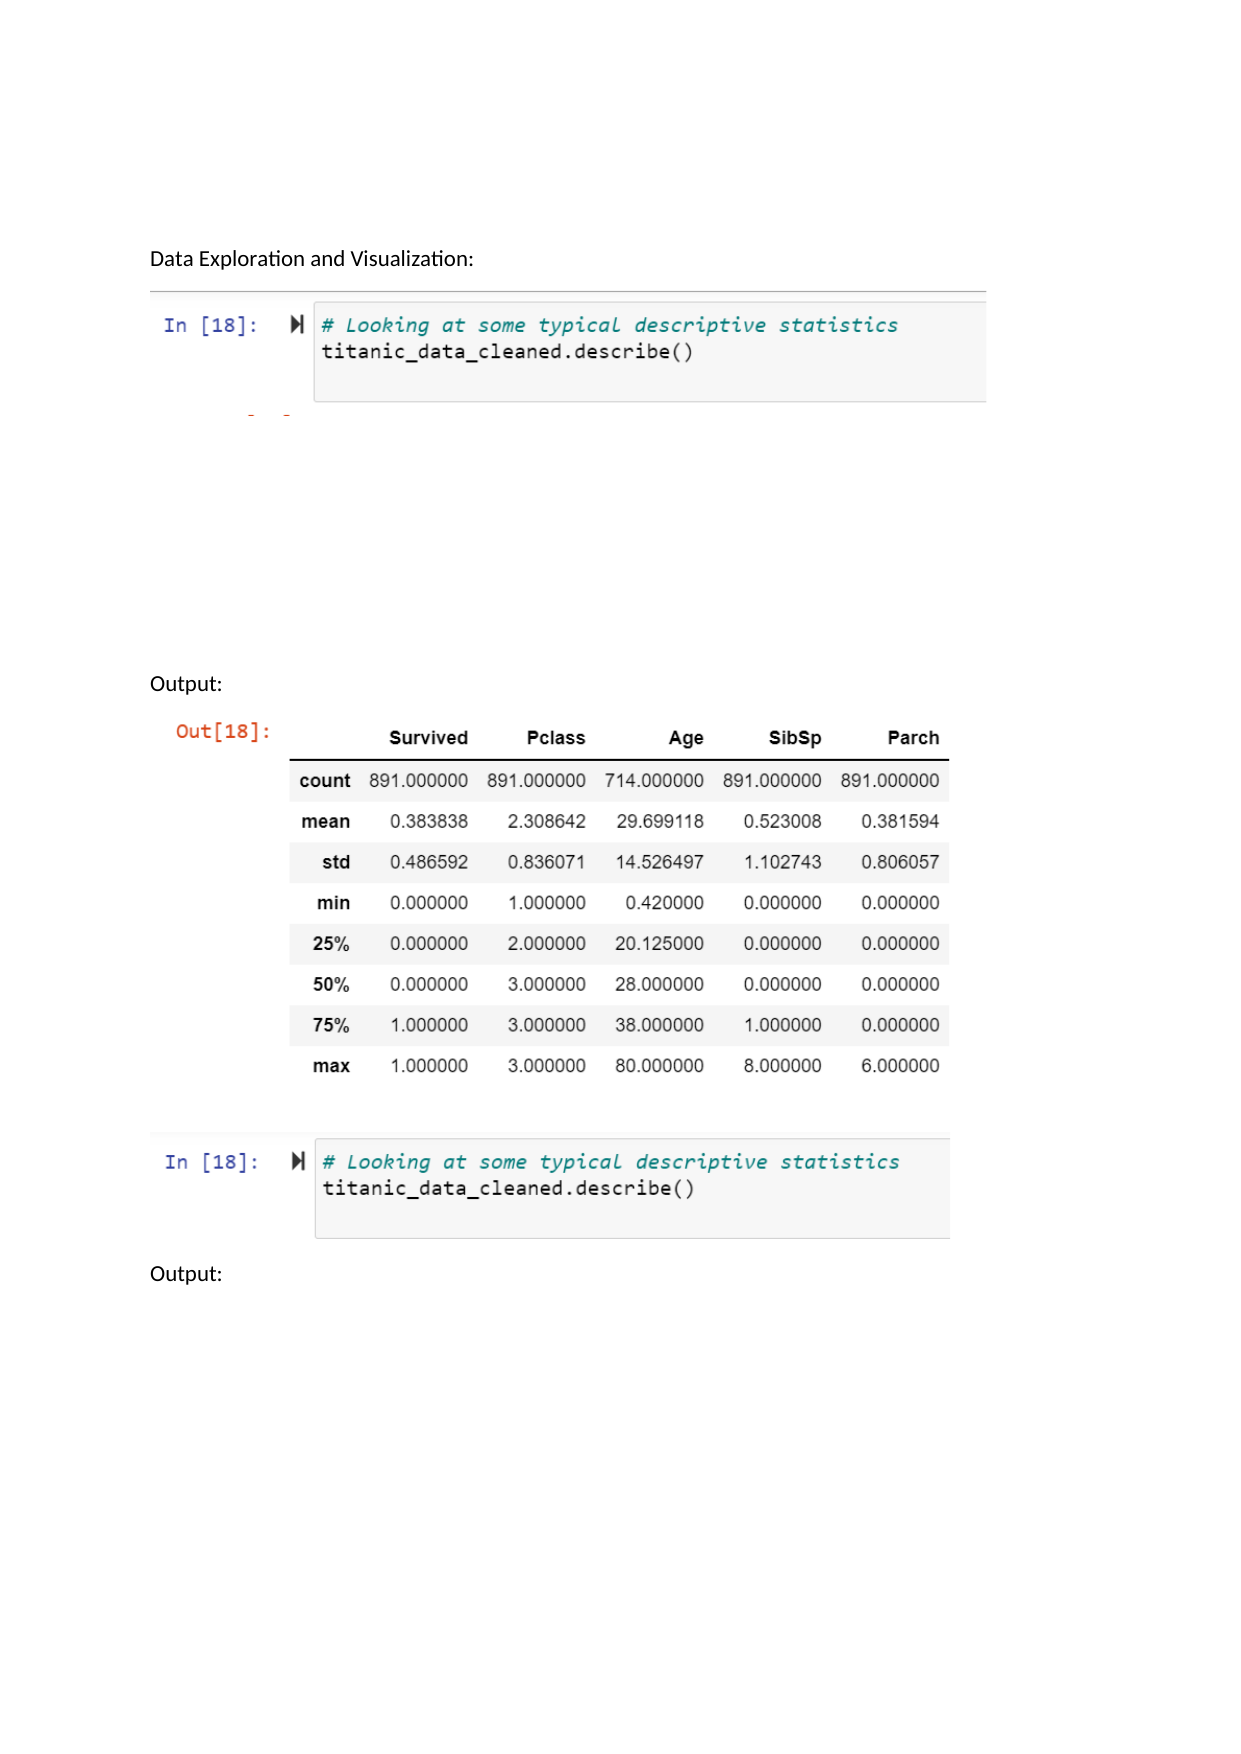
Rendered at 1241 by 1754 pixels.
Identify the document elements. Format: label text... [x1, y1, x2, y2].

text Data Exploration and Visualization: [150, 244, 1090, 272]
text Output: [150, 1259, 1090, 1287]
text Output: [150, 669, 1090, 697]
